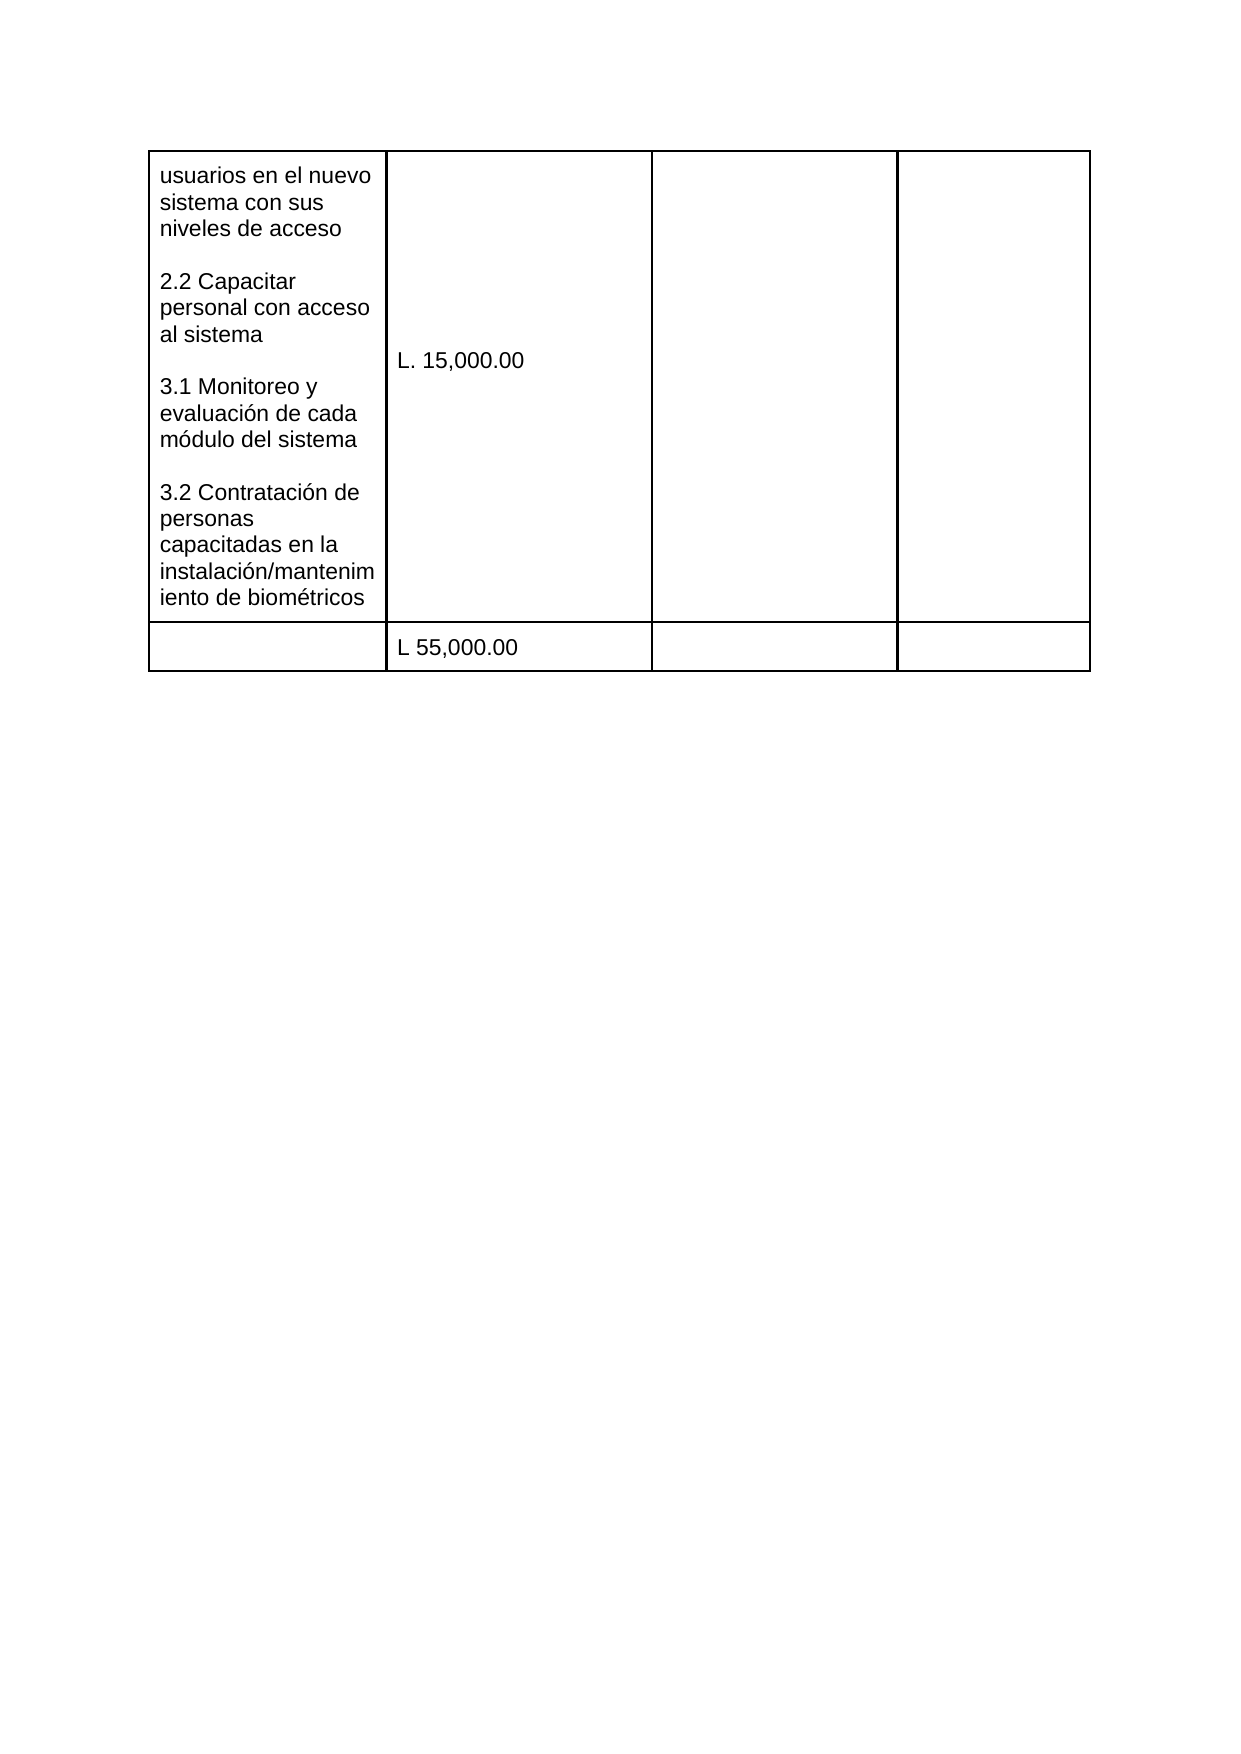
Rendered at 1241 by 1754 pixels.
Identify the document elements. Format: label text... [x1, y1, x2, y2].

table_cell [150, 623, 385, 670]
table_cell [899, 623, 1089, 670]
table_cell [653, 152, 896, 621]
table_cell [150, 152, 385, 621]
table_cell [899, 152, 1089, 621]
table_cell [388, 152, 651, 621]
table_cell L 55,000.00 [388, 623, 651, 670]
table_cell [653, 623, 896, 670]
